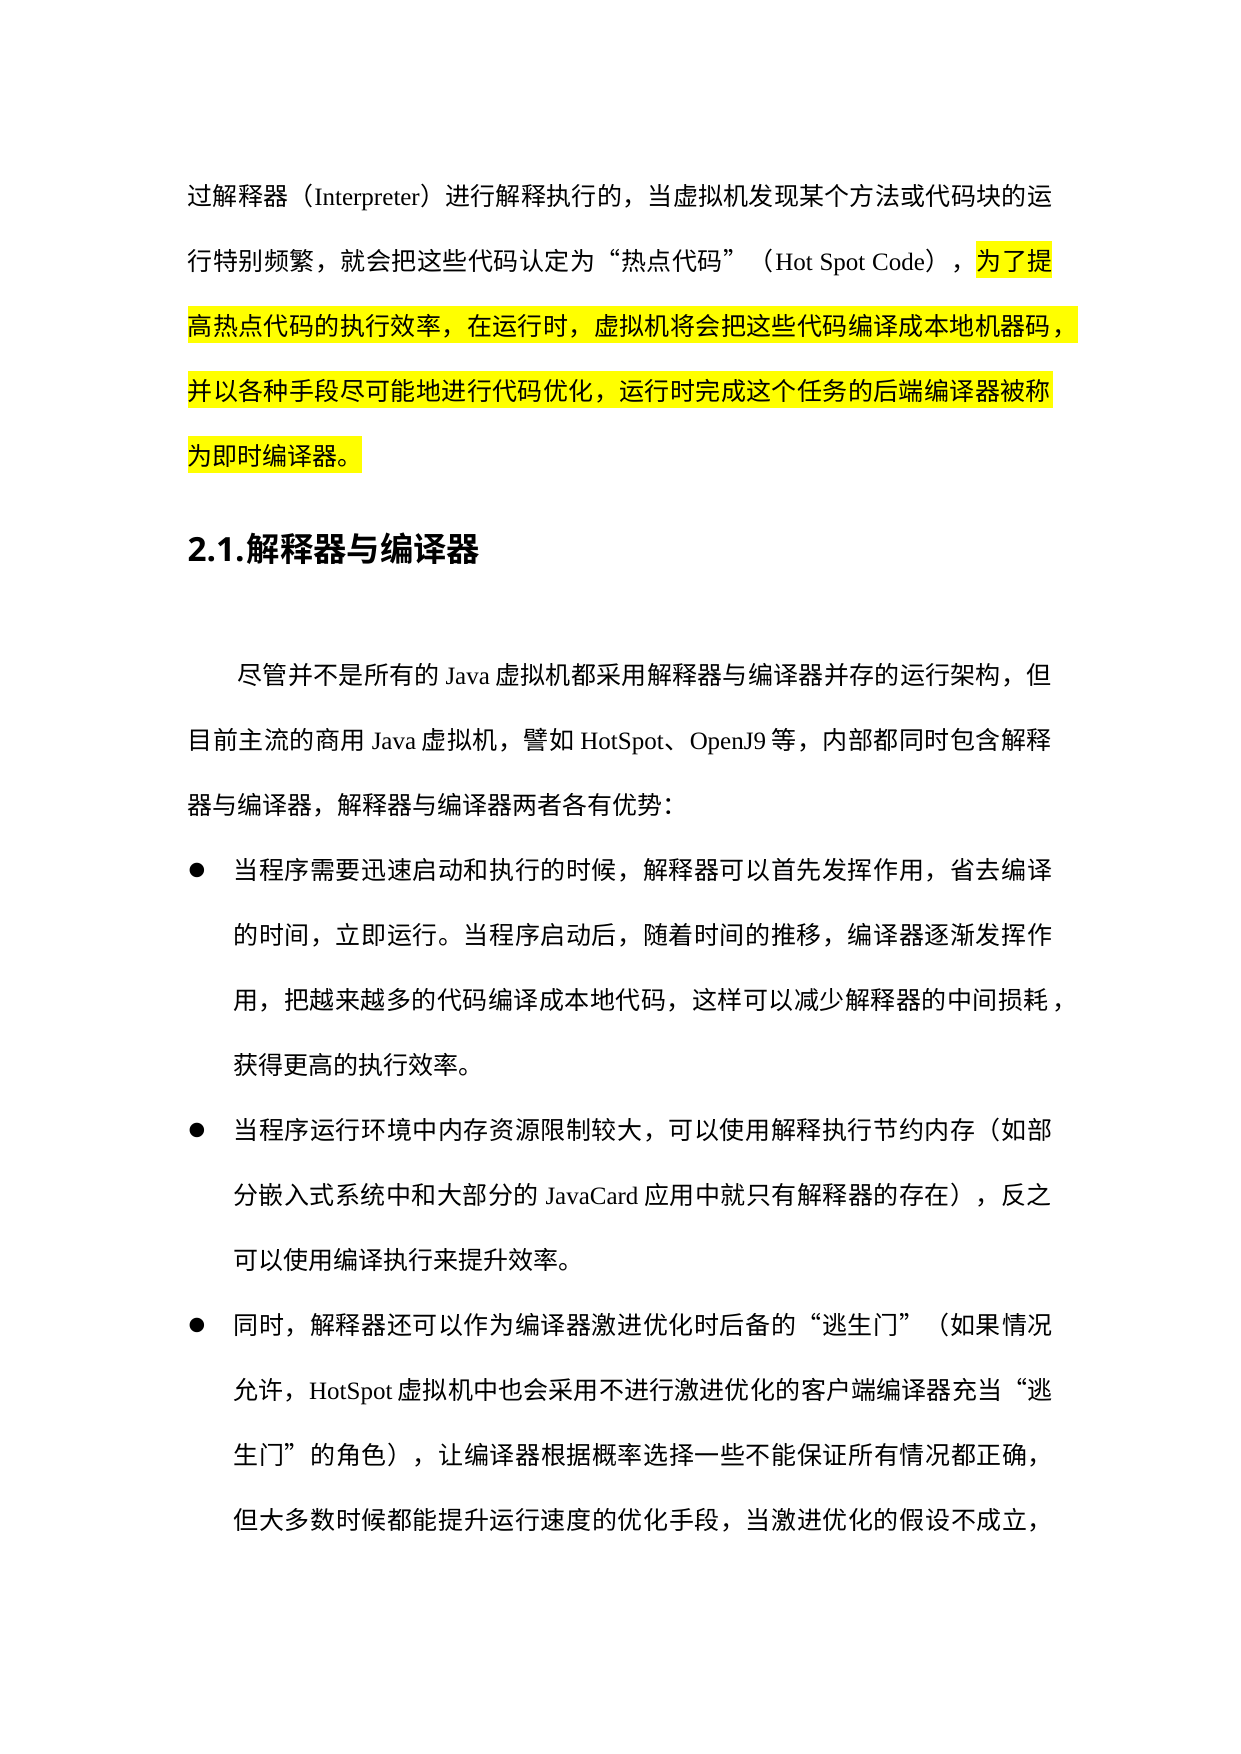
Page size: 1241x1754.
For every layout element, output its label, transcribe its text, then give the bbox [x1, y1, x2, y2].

text 尽管并不是所有的Java虚拟机都采用解释器与编译器并存的运行架构，但目前主流的商用Java虚拟机，譬如HotSpot、OpenJ9等，内部都同时包含解释器与编译器，解释器与编译器两者各有优势： [187, 641, 1053, 836]
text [187, 162, 1053, 487]
subtitle 解释器与编译器 [187, 514, 1053, 579]
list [187, 1291, 1053, 1551]
list 当程序需要迅速启动和执行的时候，解释器可以首先发挥作用，省去编译的时间，立即运行。当程序启动后，随着时间的推移，编译器逐渐发挥作用，把越来越多的代码编译成本地代码，这样可以减少解释器的中间损耗，获得更高的执行效率。 [187, 836, 1053, 1096]
list 当程序运行环境中内存资源限制较大，可以使用解释执行节约内存（如部分嵌入式系统中和大部分的JavaCard应用中就只有解释器的存在），反之可以使用编译执行来提升效率。 [187, 1096, 1053, 1291]
